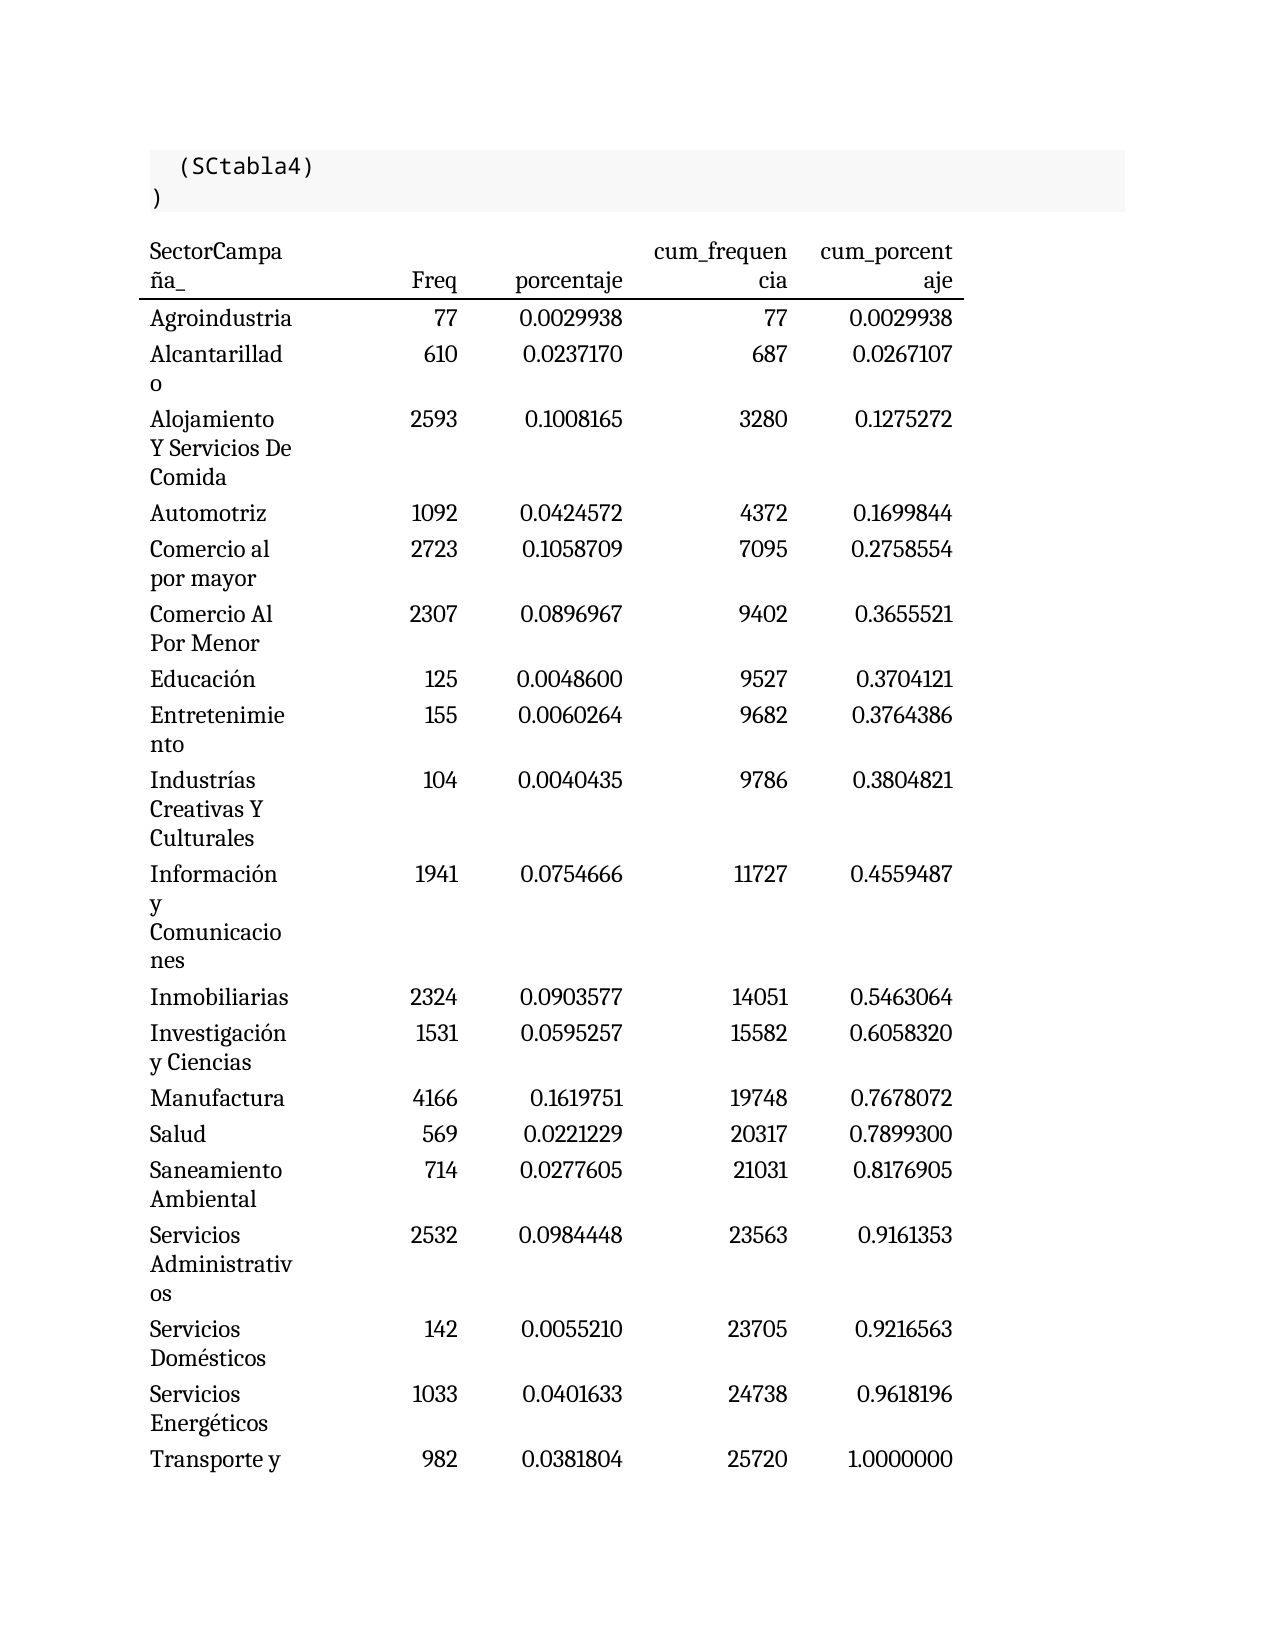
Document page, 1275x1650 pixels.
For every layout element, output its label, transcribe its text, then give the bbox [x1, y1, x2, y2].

table_cell Automotriz [139, 495, 304, 531]
table_cell 0.0267107 [799, 336, 964, 401]
table_cell 9682 [634, 698, 799, 762]
table_cell 24738 [634, 1376, 799, 1441]
table_cell 0.0055210 [469, 1311, 634, 1376]
table_cell 9527 [634, 661, 799, 697]
table_cell 2307 [304, 596, 469, 661]
table_cell 0.1699844 [799, 495, 964, 531]
table_cell 0.0237170 [469, 336, 634, 401]
table_cell 1941 [304, 856, 469, 979]
table_cell 0.0048600 [469, 661, 634, 697]
table_cell 0.3655521 [799, 596, 964, 661]
table_cell 0.9618196 [799, 1376, 964, 1441]
table_cell 155 [304, 698, 469, 762]
table_cell 0.7899300 [799, 1116, 964, 1152]
table_cell 0.0381804 [469, 1441, 634, 1477]
table_cell 0.3704121 [799, 661, 964, 697]
table_cell 0.1275272 [799, 401, 964, 495]
table_cell 0.4559487 [799, 856, 964, 979]
table_cell 0.9161353 [799, 1218, 964, 1311]
table_cell 0.0903577 [469, 979, 634, 1015]
table_cell 1033 [304, 1376, 469, 1441]
table_cell 0.0424572 [469, 495, 634, 531]
table_cell 0.3764386 [799, 698, 964, 762]
table_cell Información y Comunicaciones [139, 856, 304, 979]
table_cell Inmobiliarias [139, 979, 304, 1015]
table_cell 104 [304, 763, 469, 856]
table_cell 714 [304, 1153, 469, 1217]
table_cell 0.3804821 [799, 763, 964, 856]
table_cell 0.0896967 [469, 596, 634, 661]
table_cell Investigación y Ciencias [139, 1015, 304, 1080]
table_cell Servicios Domésticos [139, 1311, 304, 1376]
table_cell 0.0040435 [469, 763, 634, 856]
table_cell 23563 [634, 1218, 799, 1311]
table_cell 0.0029938 [469, 300, 634, 336]
table_cell Alcantarillado [139, 336, 304, 401]
table_cell 982 [304, 1441, 469, 1477]
table_header porcentaje [469, 233, 634, 298]
table_cell 0.0060264 [469, 698, 634, 762]
table_cell 1531 [304, 1015, 469, 1080]
table_cell Agroindustria [139, 300, 304, 336]
table_cell 0.1619751 [469, 1080, 634, 1116]
table_cell 0.6058320 [799, 1015, 964, 1080]
table_cell Industrías Creativas Y Culturales [139, 763, 304, 856]
table_cell Entretenimiento [139, 698, 304, 762]
table_cell 0.0221229 [469, 1116, 634, 1152]
table_header cum_frequencia [634, 233, 799, 298]
table_cell Comercio al por mayor [139, 531, 304, 596]
table_cell 77 [634, 300, 799, 336]
table_cell 1.0000000 [799, 1441, 964, 1477]
table_cell 0.0754666 [469, 856, 634, 979]
table_cell 0.0029938 [799, 300, 964, 336]
table_cell 11727 [634, 856, 799, 979]
table_cell Transporte y Almacenamiento [139, 1441, 304, 1477]
table_cell 2532 [304, 1218, 469, 1311]
table_header SectorCampaña_ [139, 233, 304, 298]
table_cell 14051 [634, 979, 799, 1015]
table_cell Servicios Energéticos [139, 1376, 304, 1441]
table_cell 9402 [634, 596, 799, 661]
table_cell 21031 [634, 1153, 799, 1217]
table_cell 4372 [634, 495, 799, 531]
table_cell 610 [304, 336, 469, 401]
table_cell 0.2758554 [799, 531, 964, 596]
table_cell 0.5463064 [799, 979, 964, 1015]
table_cell 23705 [634, 1311, 799, 1376]
table_cell 19748 [634, 1080, 799, 1116]
table_cell 2593 [304, 401, 469, 495]
table_cell 142 [304, 1311, 469, 1376]
table_cell 7095 [634, 531, 799, 596]
table_cell 0.0277605 [469, 1153, 634, 1217]
table_cell 1092 [304, 495, 469, 531]
table_cell Educación [139, 661, 304, 697]
table_cell 4166 [304, 1080, 469, 1116]
table_cell 3280 [634, 401, 799, 495]
table_header Freq [304, 233, 469, 298]
table_cell 2324 [304, 979, 469, 1015]
table_cell Manufactura [139, 1080, 304, 1116]
table_cell 687 [634, 336, 799, 401]
table_cell 9786 [634, 763, 799, 856]
table_cell 15582 [634, 1015, 799, 1080]
table_cell Salud [139, 1116, 304, 1152]
table_cell 20317 [634, 1116, 799, 1152]
table_cell 0.7678072 [799, 1080, 964, 1116]
table_cell 125 [304, 661, 469, 697]
table_cell 0.1008165 [469, 401, 634, 495]
table_cell Servicios Administrativos [139, 1218, 304, 1311]
table_cell 0.0595257 [469, 1015, 634, 1080]
table_cell 2723 [304, 531, 469, 596]
table_cell Comercio Al Por Menor [139, 596, 304, 661]
table_header cum_porcentaje [799, 233, 964, 298]
table_cell 569 [304, 1116, 469, 1152]
table_cell 0.1058709 [469, 531, 634, 596]
table_cell 0.9216563 [799, 1311, 964, 1376]
table_cell Saneamiento Ambiental [139, 1153, 304, 1217]
table_cell Alojamiento Y Servicios De Comida [139, 401, 304, 495]
table_cell 0.0401633 [469, 1376, 634, 1441]
table_cell 77 [304, 300, 469, 336]
table_cell 0.8176905 [799, 1153, 964, 1217]
table_cell 25720 [634, 1441, 799, 1477]
table_cell 0.0984448 [469, 1218, 634, 1311]
